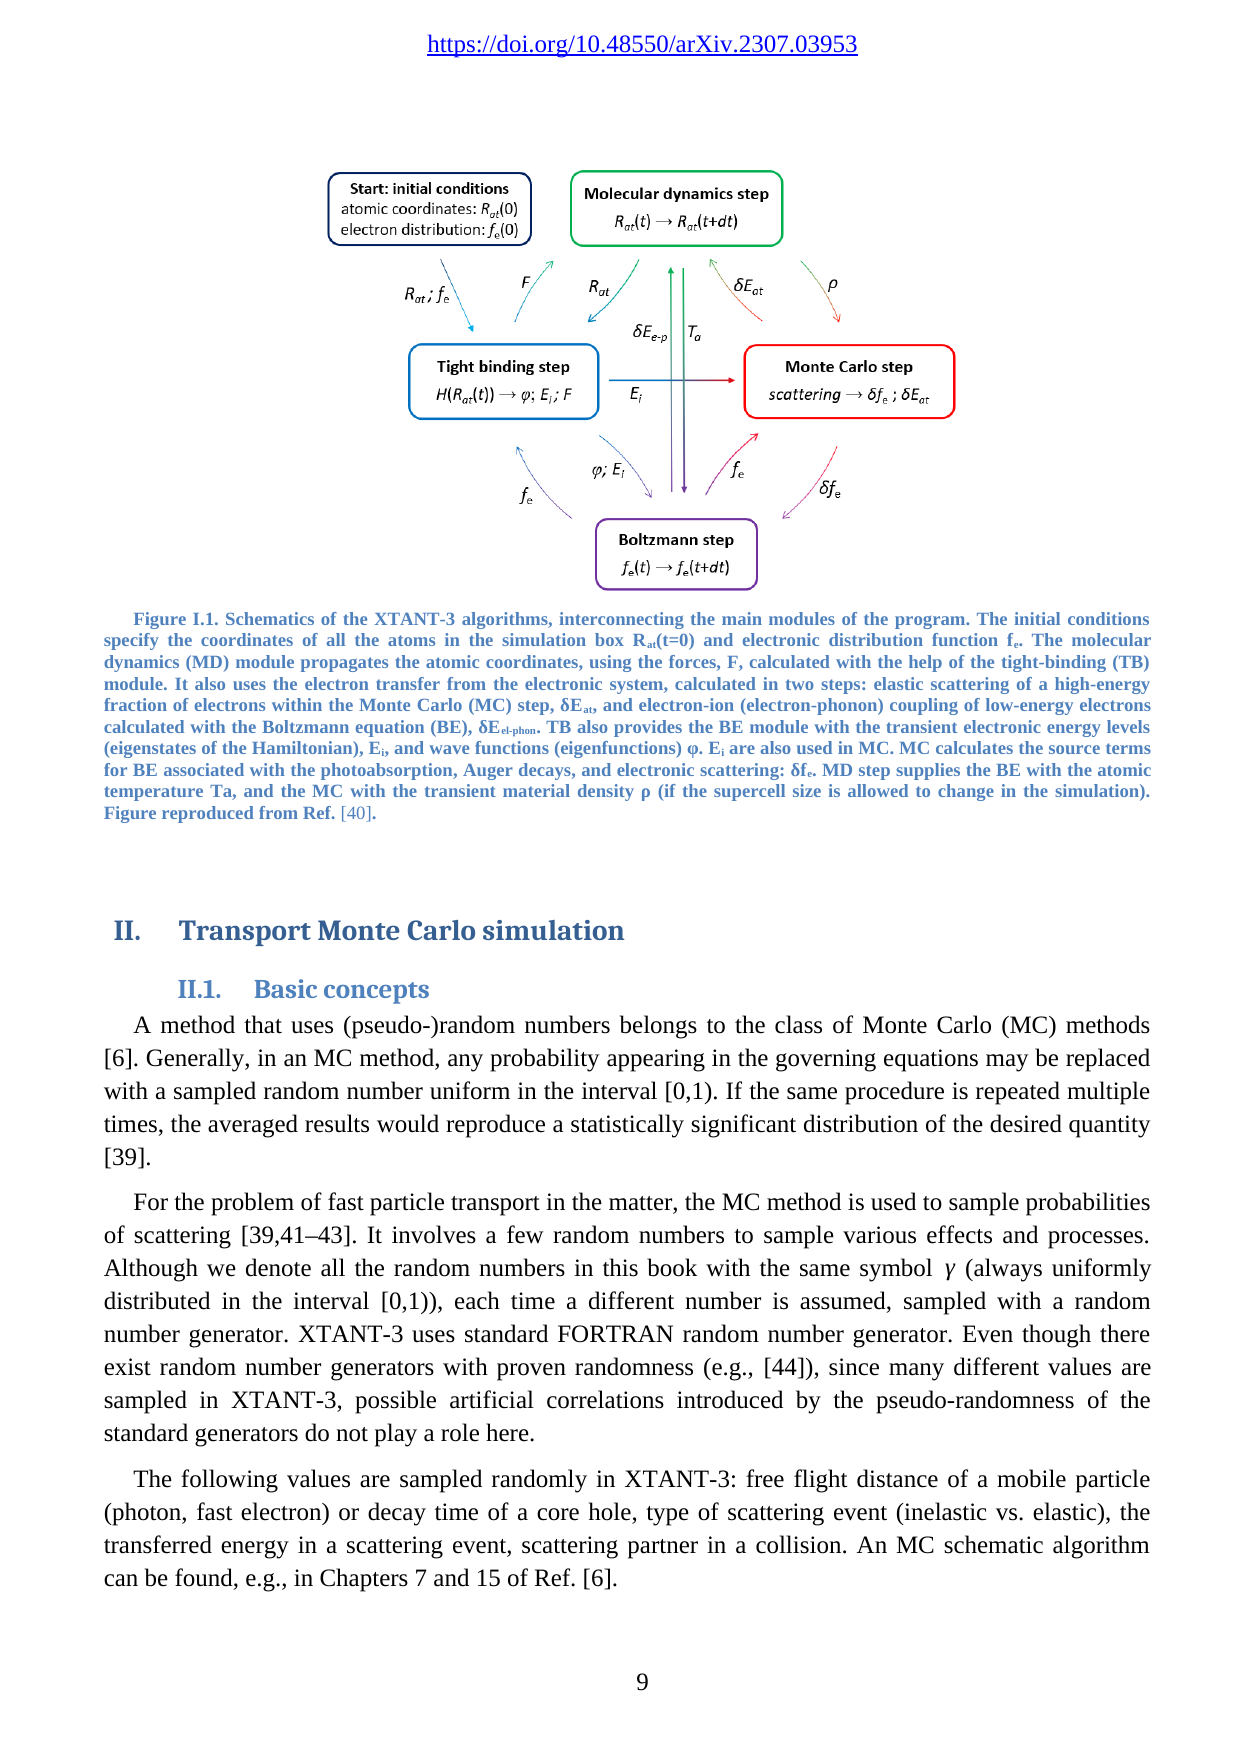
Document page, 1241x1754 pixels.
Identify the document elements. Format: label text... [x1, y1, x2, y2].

subtitle Transport Monte Carlo simulation [141, 914, 1152, 948]
subtitle Basic concepts [177, 974, 1152, 1005]
text For the problem of fast particle transport in the matter, the MC method is used to sample probabilities of scattering [39,41–43]. It involves a few random numbers to sample various effects and processes. Although we denote all the random numbers in this book with the same symbol (always uniformly distributed in the interval [0,1)), each time a different number is assumed, sampled with a random number generator. XTANT-3 uses standard FORTRAN random number generator. Even though there exist random number generators with proven randomness (e.g., [44]), since many different values are sampled in XTANT-3, possible artificial correlations introduced by the pseudo-randomness of the standard generators do not play a role here. [103, 1187, 1152, 1447]
picture [321, 163, 964, 596]
text A method that uses (pseudo-)random numbers belongs to the class of Monte Carlo (MC) methods [6]. Generally, in an MC method, any probability appearing in the governing equations may be replaced with a sampled random number uniform in the interval [0,1). If the same procedure is repeated multiple times, the averaged results would reproduce a statistically significant distribution of the desired quantity [39]. [103, 1010, 1152, 1171]
text Figure I.1. Schematics of the XTANT-3 algorithms, interconnecting the main modules of the program. The initial conditions specify the coordinates of all the atoms in the simulation box Rat(t=0) and electronic distribution function fe. The molecular dynamics (MD) module propagates the atomic coordinates, using the forces, F, calculated with the help of the tight-binding (TB) module. It also uses the electron transfer from the electronic system, calculated in two steps: elastic scattering of a high-energy fraction of electrons within the Monte Carlo (MC) step, δEat, and electron-ion (electron-phonon) coupling of low-energy electrons calculated with the Boltzmann equation (BE), δEel-phon. TB also provides the BE module with the transient electronic energy levels (eigenstates of the Hamiltonian), Ei, and wave functions (eigenfunctions) φ. Ei are also used in MC. MC calculates the source terms for BE associated with the photoabsorption, Auger decays, and electronic scattering: δfe. MD step supplies the BE with the atomic temperature Ta, and the MC with the transient material density ρ (if the supercell size is allowed to change in the simulation). Figure reproduced from Ref. [40]. [103, 608, 1152, 823]
text The following values are sampled randomly in XTANT-3: free flight distance of a mobile particle (photon, fast electron) or decay time of a core hole, type of scattering event (inelastic vs. elastic), the transferred energy in a scattering event, scattering partner in a collision. An MC schematic algorithm can be found, e.g., in Chapters 7 and 15 of Ref. [6]. [103, 1464, 1152, 1592]
